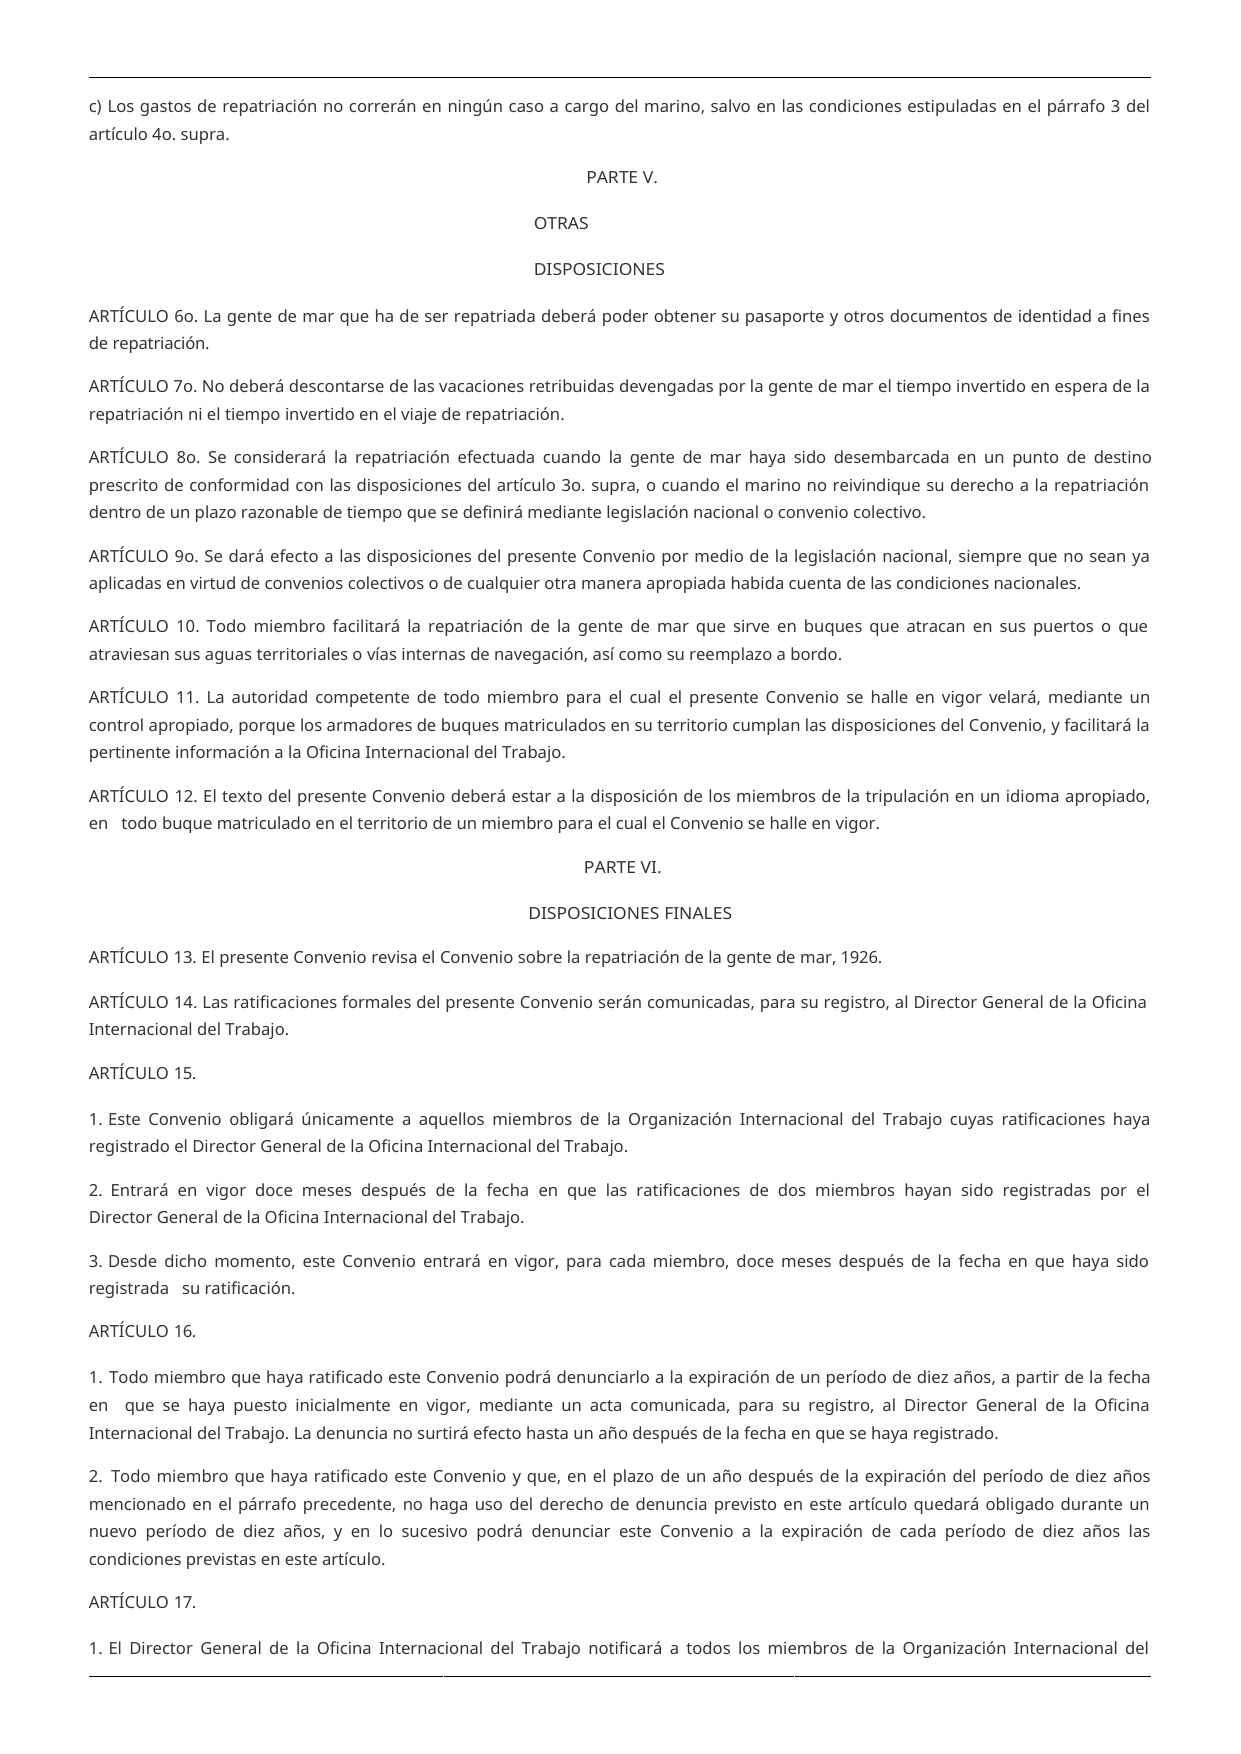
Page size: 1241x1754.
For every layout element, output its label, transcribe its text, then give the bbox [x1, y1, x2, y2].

subtitle ARTÍCULO 16. [88, 1320, 1163, 1343]
subtitle ARTÍCULO 15. [88, 1061, 1163, 1084]
list Entrará en vigor doce meses después de la fecha en que las ratiﬁcaciones de dos miembros hayan sido registradas por el Director General de la Oﬁcina Internacional del Trabajo. [88, 1178, 1151, 1228]
text ARTÍCULO 8o. Se considerará la repatriación efectuada cuando la gente de mar haya sido desembarcada en un punto de destino prescrito de conformidad con las disposiciones del artículo 3o. supra, o cuando el marino no reivindique su derecho a la repatriación dentro de un plazo razonable de tiempo que se deﬁnirá mediante legislación nacional o convenio colectivo. [88, 446, 1152, 524]
text ARTÍCULO 14. Las ratiﬁcaciones formales del presente Convenio serán comunicadas, para su registro, al Director General de la Oﬁcina Internacional del Trabajo. [88, 990, 1149, 1041]
subtitle ARTÍCULO 17. [88, 1591, 1163, 1613]
text ARTÍCULO 7o. No deberá descontarse de las vacaciones retribuidas devengadas por la gente de mar el tiempo invertido en espera de la repatriación ni el tiempo invertido en el viaje de repatriación. [88, 375, 1151, 425]
text ARTÍCULO 10. Todo miembro facilitará la repatriación de la gente de mar que sirve en buques que atracan en sus puertos o que atraviesan sus aguas territoriales o vías internas de navegación, así como su reemplazo a bordo. [88, 615, 1151, 665]
text ARTÍCULO 12. El texto del presente Convenio deberá estar a la disposición de los miembros de la tripulación en un idioma apropiado, en todo buque matriculado en el territorio de un miembro para el cual el Convenio se halle en vigor. [88, 784, 1151, 835]
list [88, 1637, 1151, 1659]
subtitle PARTE VI. DISPOSICIONES FINALES [528, 855, 747, 924]
text ARTÍCULO 11. La autoridad competente de todo miembro para el cual el presente Convenio se halle en vigor velará, mediante un control apropiado, porque los armadores de buques matriculados en su territorio cumplan las disposiciones del Convenio, y facilitará la pertinente información a la Oﬁcina Internacional del Trabajo. [88, 686, 1151, 764]
list Este Convenio obligará únicamente a aquellos miembros de la Organización Internacional del Trabajo cuyas ratiﬁcaciones haya registrado el Director General de la Oﬁcina Internacional del Trabajo. [88, 1107, 1151, 1158]
subtitle PARTE V. OTRAS DISPOSICIONES [533, 165, 707, 281]
list Todo miembro que haya ratiﬁcado este Convenio y que, en el plazo de un año después de la expiración del período de diez años mencionado en el párrafo precedente, no haga uso del derecho de denuncia previsto en este artículo quedará obligado durante un nuevo período de diez años, y en lo sucesivo podrá denunciar este Convenio a la expiración de cada período de diez años las condiciones previstas en este artículo. [88, 1464, 1152, 1570]
list Todo miembro que haya ratiﬁcado este Convenio podrá denunciarlo a la expiración de un período de diez años, a partir de la fecha en que se haya puesto inicialmente en vigor, mediante un acta comunicada, para su registro, al Director General de la Oﬁcina Internacional del Trabajo. La denuncia no surtirá efecto hasta un año después de la fecha en que se haya registrado. [88, 1366, 1152, 1444]
text ARTÍCULO 13. El presente Convenio revisa el Convenio sobre la repatriación de la gente de mar, 1926. [88, 948, 1163, 967]
text ARTÍCULO 6o. La gente de mar que ha de ser repatriada deberá poder obtener su pasaporte y otros documentos de identidad a ﬁnes de repatriación. [88, 304, 1152, 354]
list Desde dicho momento, este Convenio entrará en vigor, para cada miembro, doce meses después de la fecha en que haya sido registrada su ratiﬁcación. [88, 1249, 1152, 1299]
list Los gastos de repatriación no correrán en ningún caso a cargo del marino, salvo en las condiciones estipuladas en el párrafo 3 del artículo 4o. supra. [88, 94, 1152, 145]
text ARTÍCULO 9o. Se dará efecto a las disposiciones del presente Convenio por medio de la legislación nacional, siempre que no sean ya aplicadas en virtud de convenios colectivos o de cualquier otra manera apropiada habida cuenta de las condiciones nacionales. [88, 544, 1151, 594]
